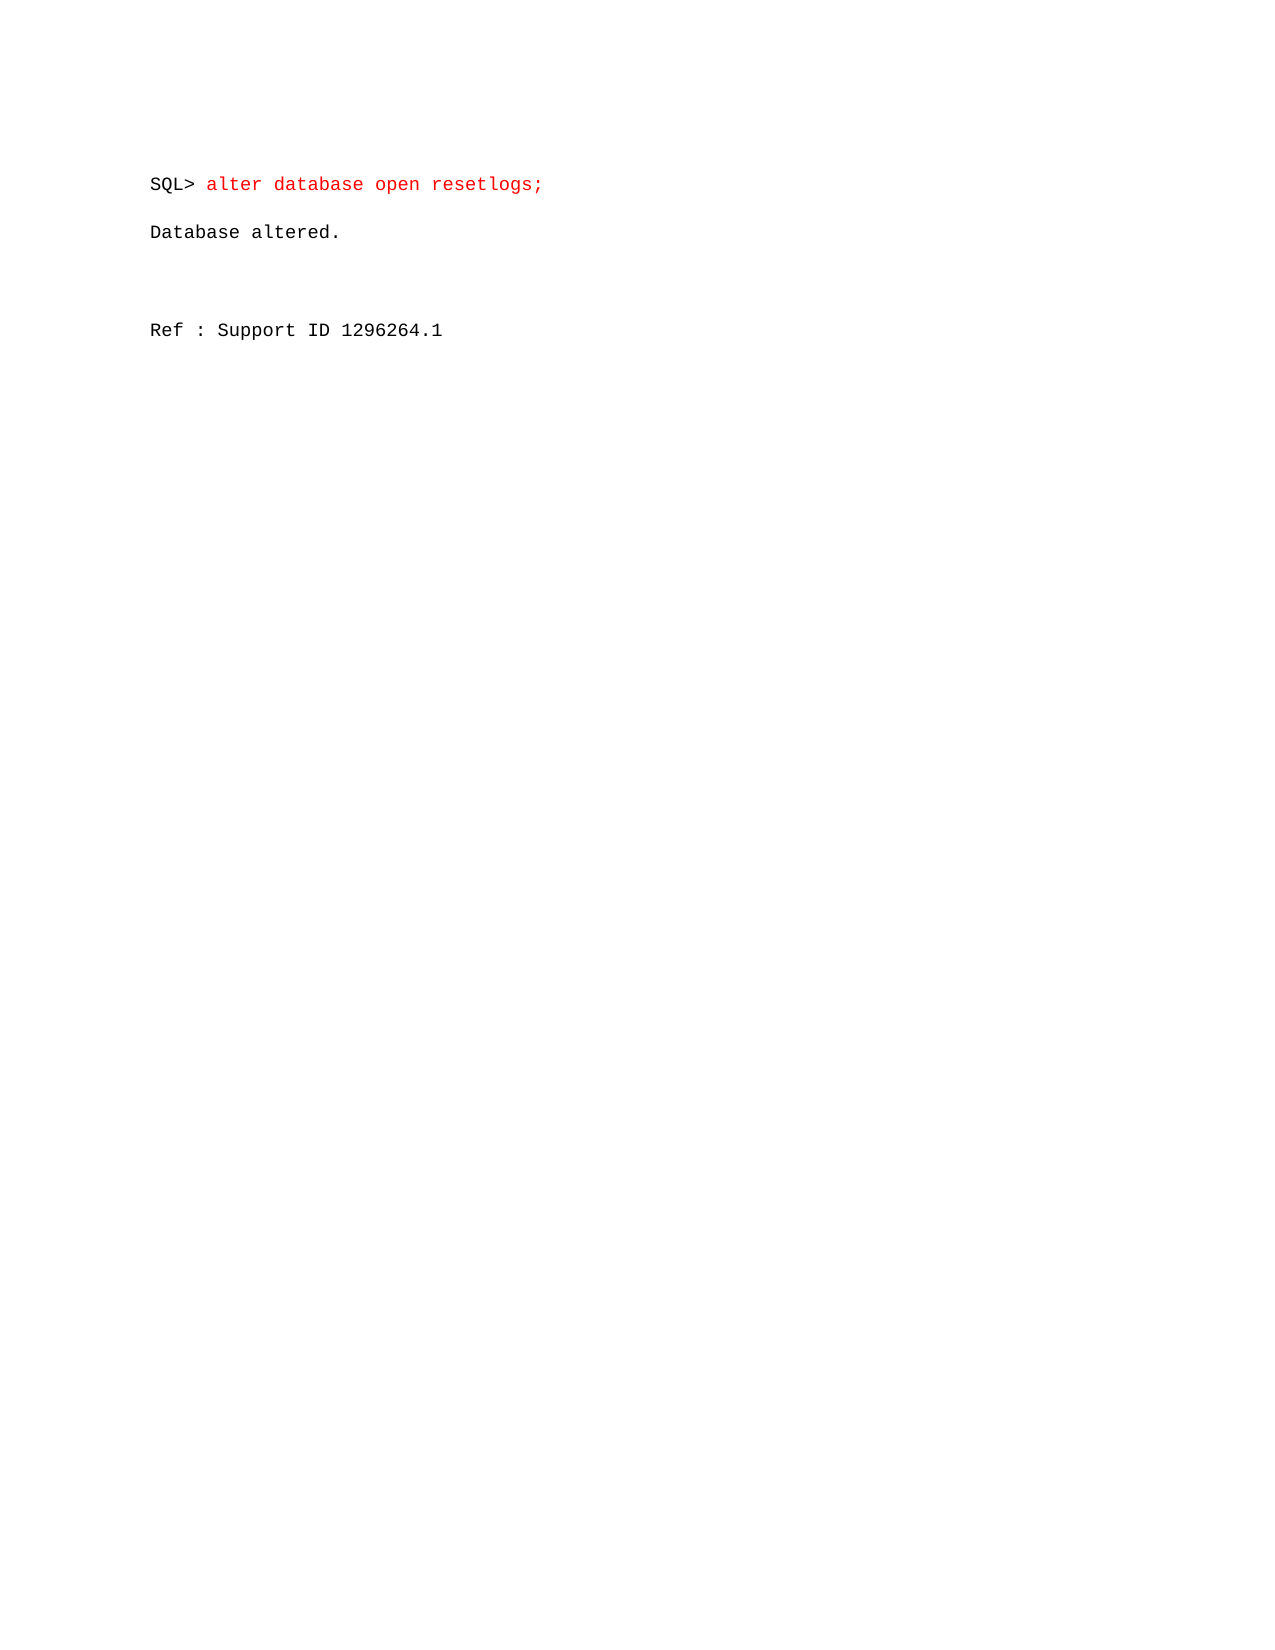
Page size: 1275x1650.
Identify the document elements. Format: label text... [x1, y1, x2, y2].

text SQL> alter database open resetlogs; [150, 174, 1125, 196]
text Ref : Support ID 1296264.1 [150, 321, 1125, 342]
text Database altered. [150, 223, 1125, 244]
